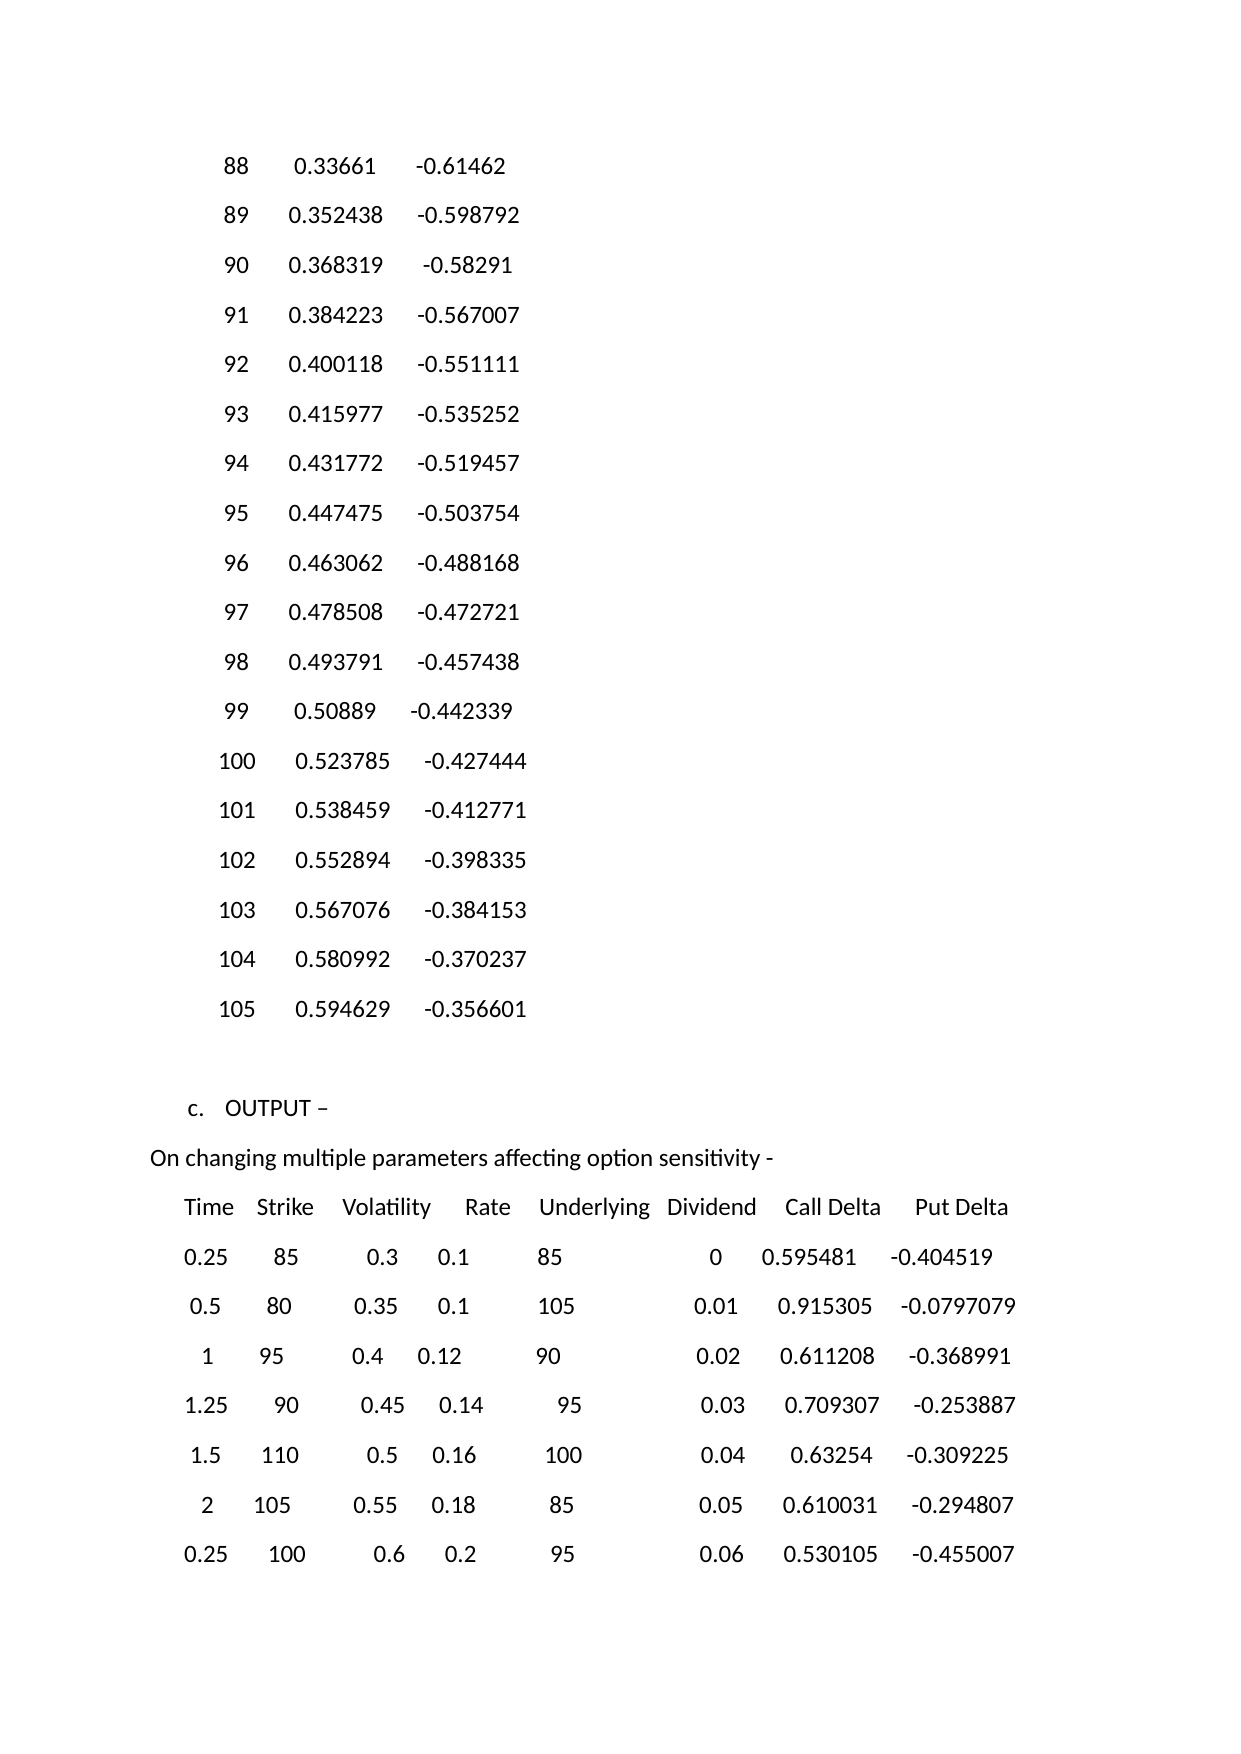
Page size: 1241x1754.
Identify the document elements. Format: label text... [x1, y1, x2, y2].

text On changing multiple parameters affecting option sensitivity - [150, 1142, 1090, 1172]
text 94 0.431772 -0.519457 [150, 447, 1090, 478]
text 102 0.552894 -0.398335 [150, 844, 1090, 875]
text 0.25 85 0.3 0.1 85 0 0.595481 -0.404519 [150, 1241, 1090, 1271]
text 1.5 110 0.5 0.16 100 0.04 0.63254 -0.309225 [150, 1439, 1090, 1470]
text 1.25 90 0.45 0.14 95 0.03 0.709307 -0.253887 [150, 1389, 1090, 1420]
text 90 0.368319 -0.58291 [150, 249, 1090, 280]
text 95 0.447475 -0.503754 [150, 497, 1090, 528]
text 101 0.538459 -0.412771 [150, 794, 1090, 825]
text 104 0.580992 -0.370237 [150, 943, 1090, 974]
text 100 0.523785 -0.427444 [150, 745, 1090, 776]
text 2 105 0.55 0.18 85 0.05 0.610031 -0.294807 [150, 1489, 1090, 1519]
text 91 0.384223 -0.567007 [150, 299, 1090, 329]
text 99 0.50889 -0.442339 [150, 695, 1090, 726]
text Time Strike Volatility Rate Underlying Dividend Call Delta Put Delta [150, 1191, 1090, 1222]
text 0.5 80 0.35 0.1 105 0.01 0.915305 -0.0797079 [150, 1290, 1090, 1321]
list OUTPUT – [187, 1092, 1090, 1123]
text 1 95 0.4 0.12 90 0.02 0.611208 -0.368991 [150, 1340, 1090, 1371]
text 103 0.567076 -0.384153 [150, 894, 1090, 924]
text 97 0.478508 -0.472721 [150, 596, 1090, 627]
text 0.25 100 0.6 0.2 95 0.06 0.530105 -0.455007 [150, 1538, 1090, 1569]
text 88 0.33661 -0.61462 [150, 150, 1090, 181]
text 89 0.352438 -0.598792 [150, 199, 1090, 230]
text 96 0.463062 -0.488168 [150, 547, 1090, 577]
text 92 0.400118 -0.551111 [150, 348, 1090, 379]
text 93 0.415977 -0.535252 [150, 398, 1090, 428]
text 98 0.493791 -0.457438 [150, 646, 1090, 676]
text 105 0.594629 -0.356601 [150, 993, 1090, 1023]
